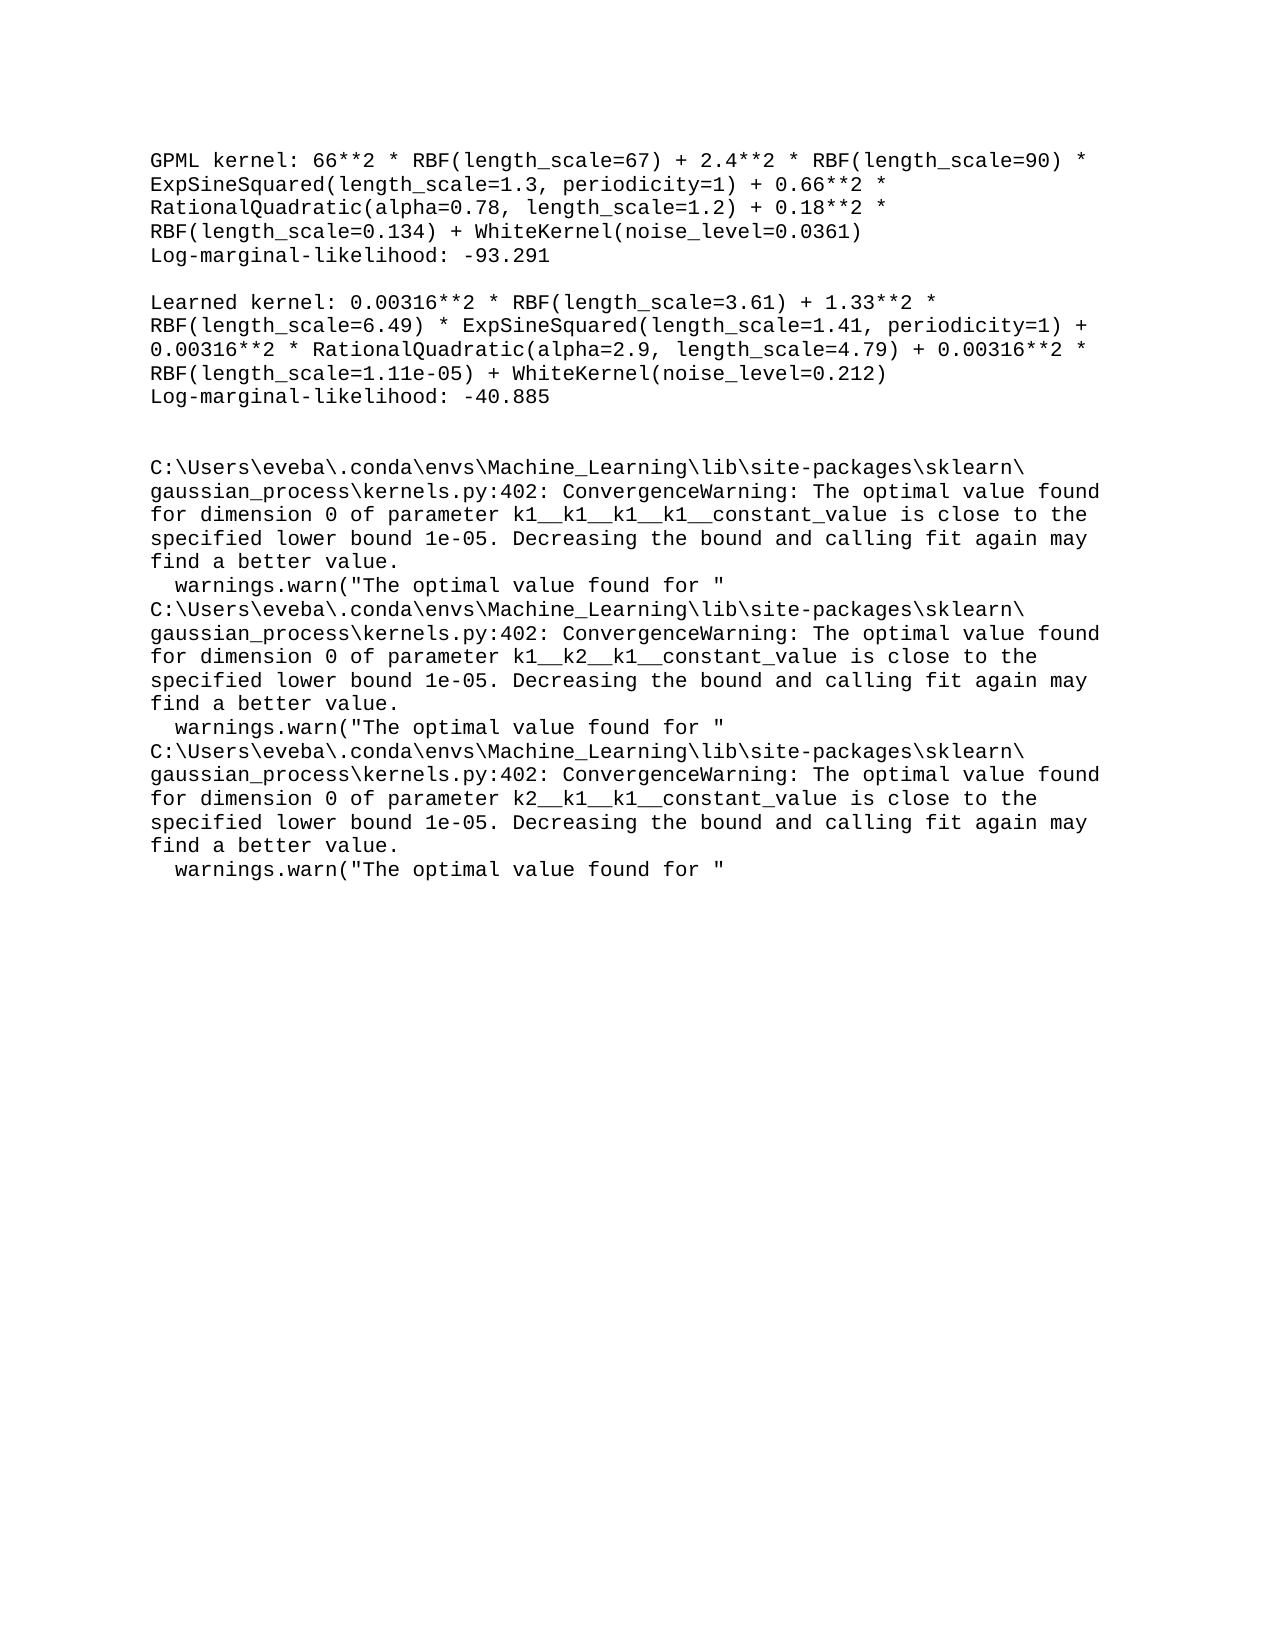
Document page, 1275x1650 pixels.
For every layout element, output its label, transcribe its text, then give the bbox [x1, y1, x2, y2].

text Learned kernel: 0.00316**2 * RBF(length_scale=3.61) + 1.33**2 * RBF(length_scale=6.49) * ExpSineSquared(length_scale=1.41, periodicity=1) + 0.00316**2 * RationalQuadratic(alpha=2.9, length_scale=4.79) + 0.00316**2 * RBF(length_scale=1.11e-05) + WhiteKernel(noise_level=0.212) [150, 292, 1125, 386]
text warnings.warn("The optimal value found for " [150, 859, 1125, 883]
text Log-marginal-likelihood: -93.291 [150, 244, 1125, 268]
text C:\Users\eveba\.conda\envs\Machine_Learning\lib\site-packages\sklearn\gaussian_process\kernels.py:402: ConvergenceWarning: The optimal value found for dimension 0 of parameter k1__k2__k1__constant_value is close to the specified lower bound 1e-05. Decreasing the bound and calling fit again may find a better value. [150, 599, 1125, 717]
text Log-marginal-likelihood: -40.885 [150, 386, 1125, 410]
text C:\Users\eveba\.conda\envs\Machine_Learning\lib\site-packages\sklearn\gaussian_process\kernels.py:402: ConvergenceWarning: The optimal value found for dimension 0 of parameter k1__k1__k1__k1__constant_value is close to the specified lower bound 1e-05. Decreasing the bound and calling fit again may find a better value. [150, 457, 1125, 575]
text GPML kernel: 66**2 * RBF(length_scale=67) + 2.4**2 * RBF(length_scale=90) * ExpSineSquared(length_scale=1.3, periodicity=1) + 0.66**2 * RationalQuadratic(alpha=0.78, length_scale=1.2) + 0.18**2 * RBF(length_scale=0.134) + WhiteKernel(noise_level=0.0361) [150, 150, 1125, 244]
text warnings.warn("The optimal value found for " [150, 717, 1125, 741]
text C:\Users\eveba\.conda\envs\Machine_Learning\lib\site-packages\sklearn\gaussian_process\kernels.py:402: ConvergenceWarning: The optimal value found for dimension 0 of parameter k2__k1__k1__constant_value is close to the specified lower bound 1e-05. Decreasing the bound and calling fit again may find a better value. [150, 741, 1125, 859]
text warnings.warn("The optimal value found for " [150, 575, 1125, 599]
